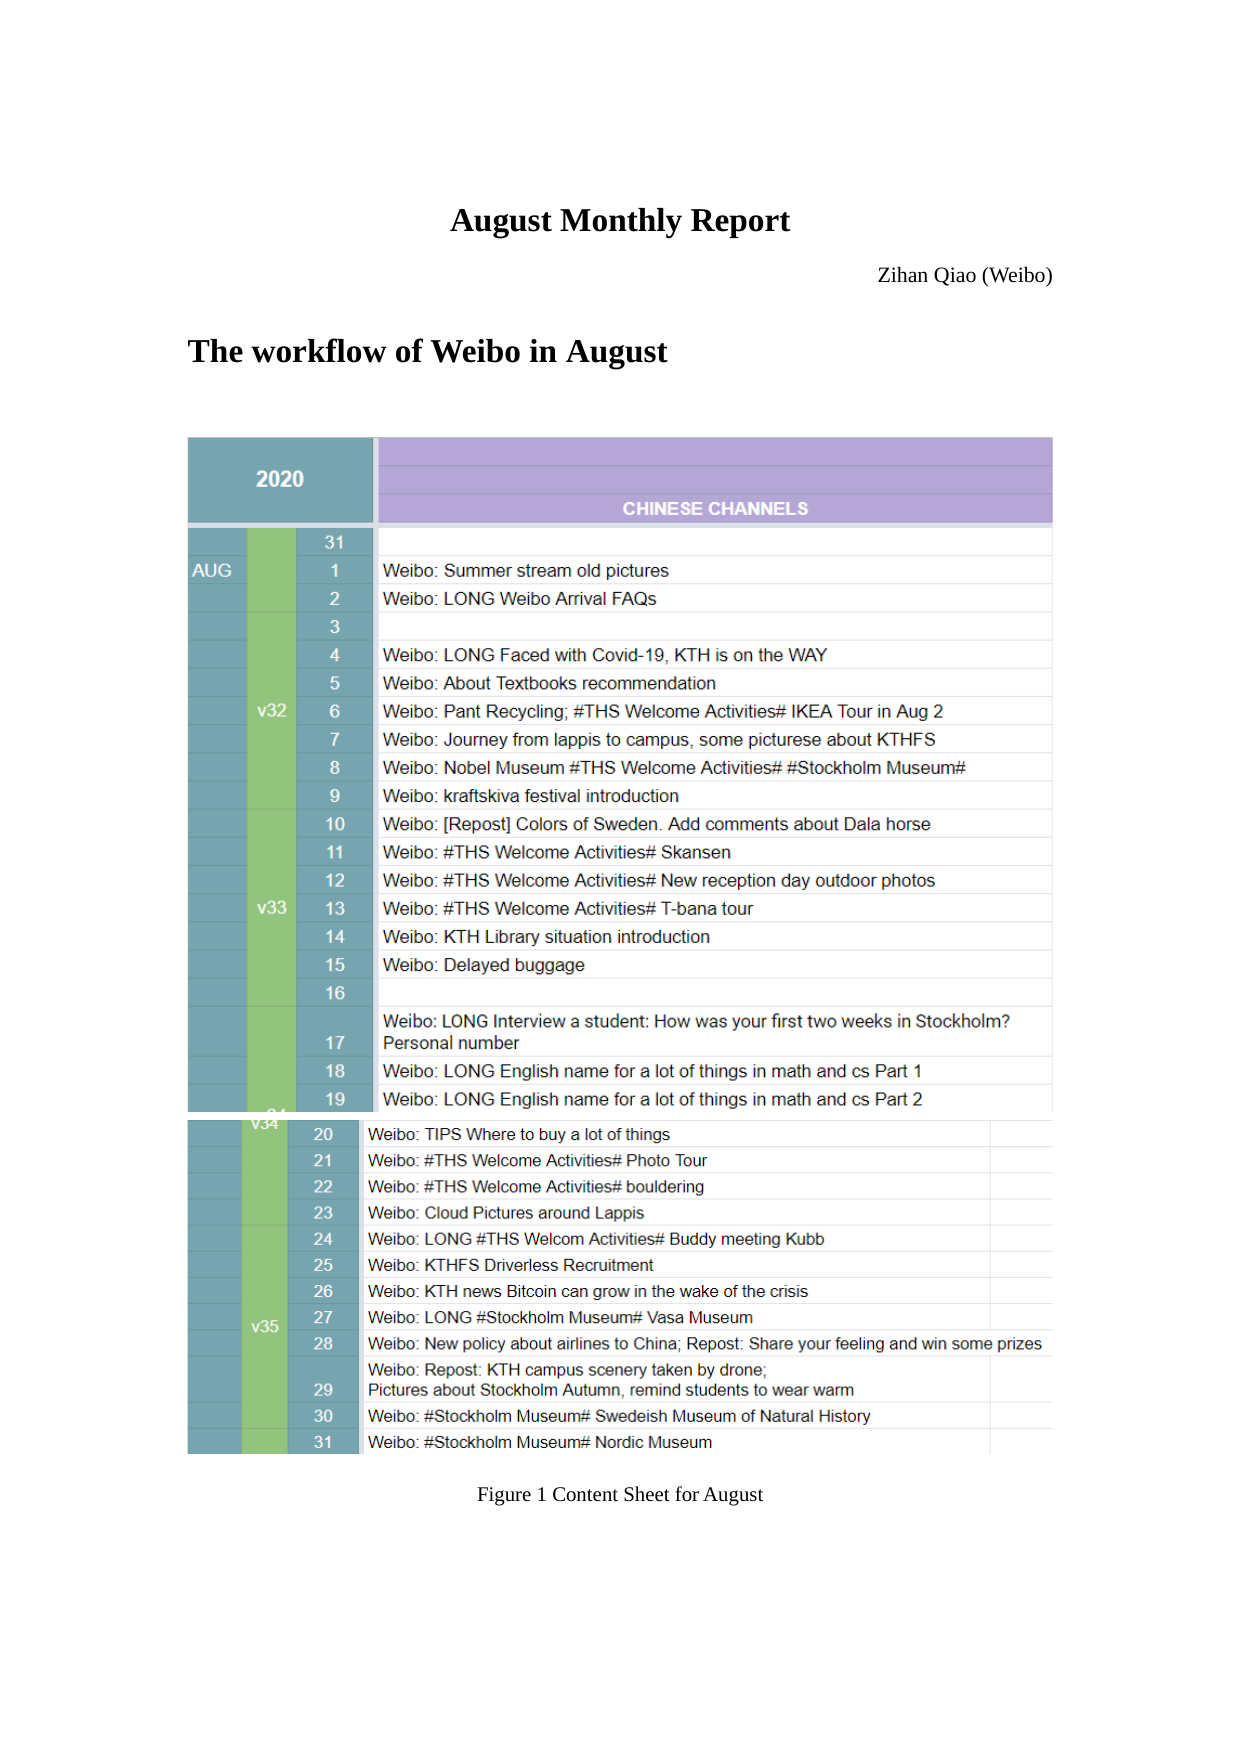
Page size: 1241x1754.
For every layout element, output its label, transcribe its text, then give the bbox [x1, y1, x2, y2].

picture [187, 437, 1053, 1112]
text Figure 1 Content Sheet for August [187, 1478, 1053, 1510]
picture [187, 1120, 1053, 1454]
text August Monthly Report [187, 187, 1053, 252]
text The workflow of Weibo in August [187, 318, 1053, 383]
text Zihan Qiao (Weibo) [187, 258, 1053, 291]
